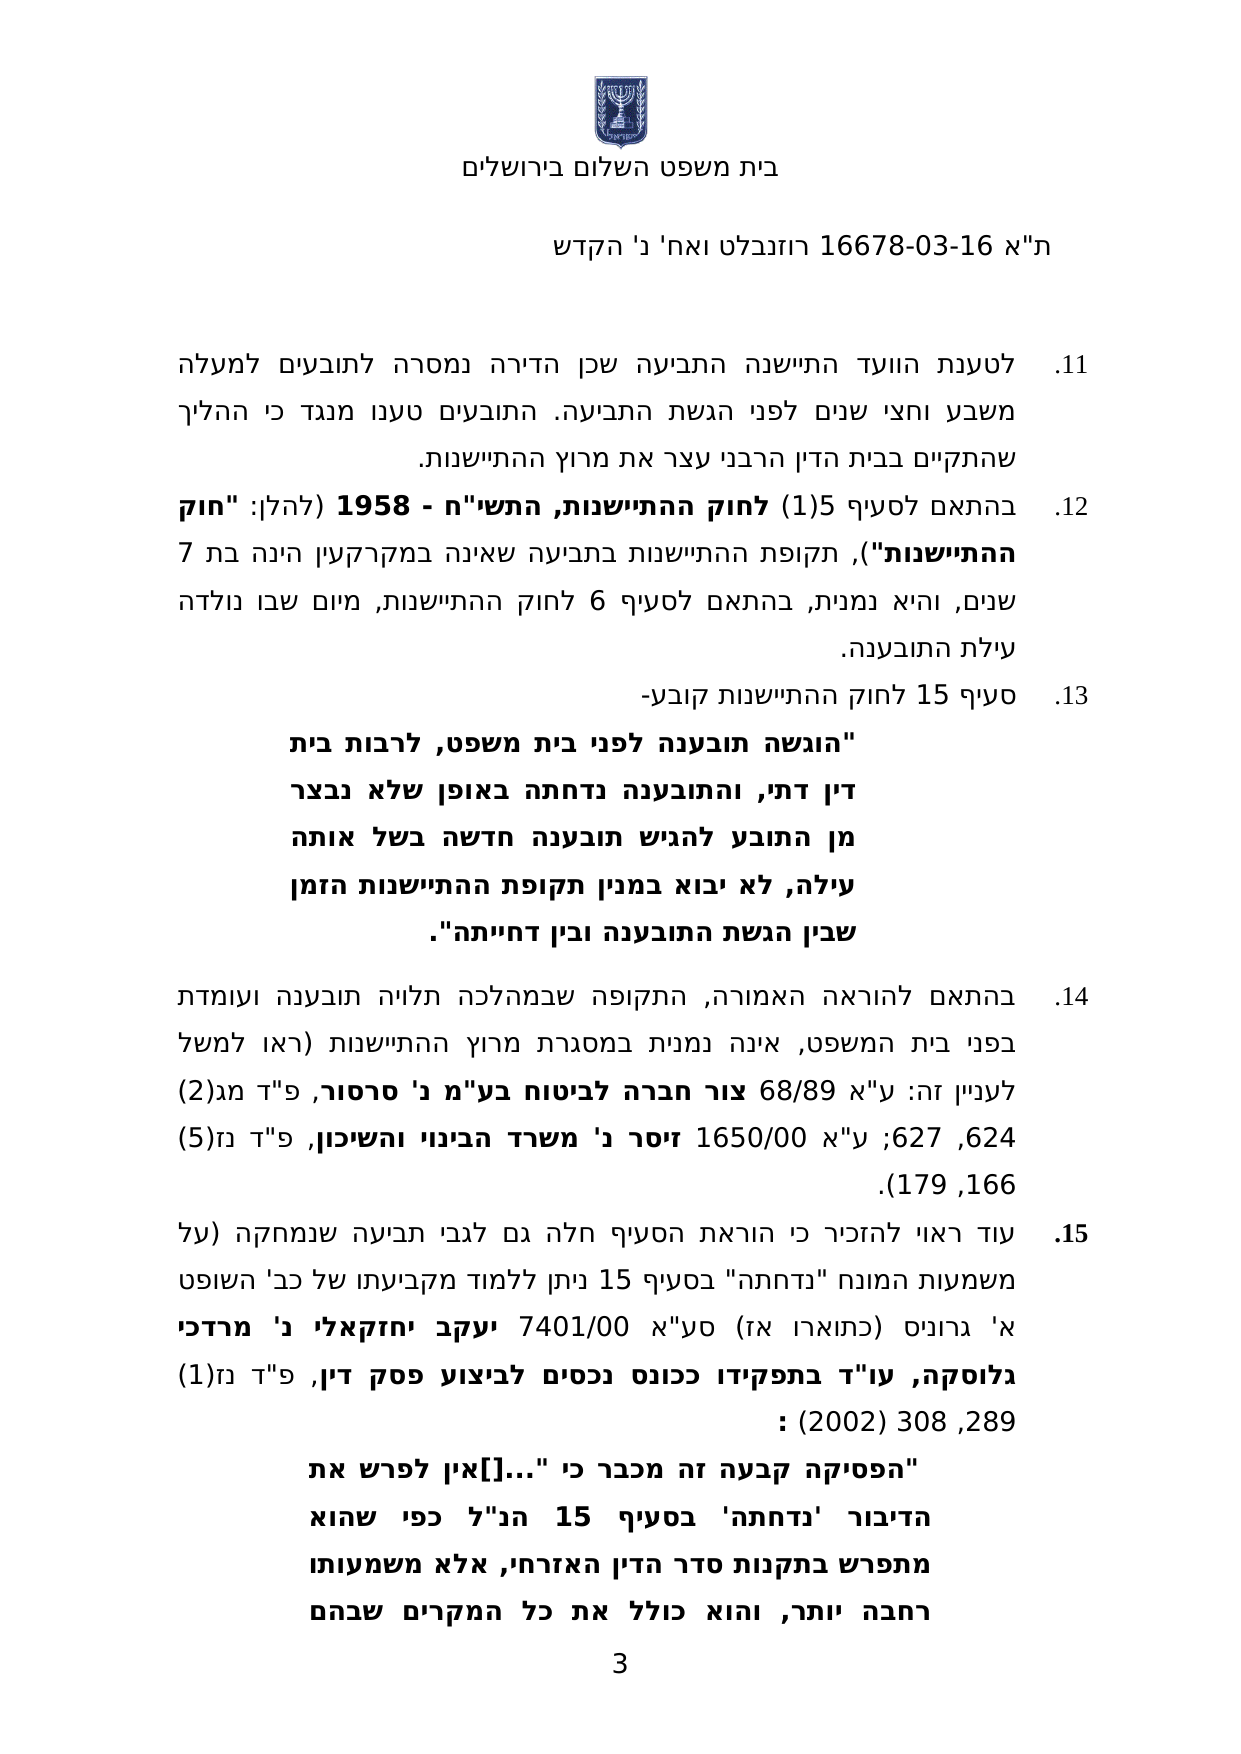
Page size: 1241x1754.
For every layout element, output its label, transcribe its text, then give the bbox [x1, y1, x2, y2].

list בהתאם לסעיף 5(1) לחוק ההתיישנות, התשי"ח - 1958 (להלן: "חוק ההתיישנות"), תקופת ההתיישנות בתביעה שאינה במקרקעין הינה בת 7 שנים, והיא נמנית, בהתאם לסעיף 6 לחוק ההתיישנות, מיום שבו נולדה עילת התובענה. [177, 490, 1054, 664]
list בהתאם להוראה האמורה, התקופה שבמהלכה תלויה תובענה ועומדת בפני בית המשפט, אינה נמנית במסגרת מרוץ ההתיישנות (ראו למשל לעניין זה: ע"א 68/89 צור חברה לביטוח בע"מ נ' סרסור, פ"ד מג(2) 624, 627; ע"א 1650/00 זיסר נ' משרד הבינוי והשיכון, פ"ד נז(5) 166, 179). [177, 980, 1054, 1201]
text "הוגשה תובענה לפני בית משפט, לרבות בית דין דתי, והתובענה נדחתה באופן שלא נבצר מן התובע להגיש תובענה חדשה בשל אותה עילה, לא יבוא במנין תקופת ההתיישנות הזמן שבין הגשת התובענה ובין דחייתה". [290, 727, 857, 948]
list עוד ראוי להזכיר כי הוראת הסעיף חלה גם לגבי תביעה שנמחקה (על משמעות המונח "נדחתה" בסעיף 15 ניתן ללמוד מקביעתו של כב' השופט א' גרוניס (כתוארו אז) סע"א 7401/00 יעקב יחזקאלי נ' מרדכי גלוסקה, עו"ד בתפקידו ככונס נכסים לביצוע פסק דין, פ"ד נז(1) 289, 308 (2002) : [177, 1217, 1054, 1438]
picture [589, 75, 651, 152]
list לטענת הוועד התיישנה התביעה שכן הדירה נמסרה לתובעים למעלה משבע וחצי שנים לפני הגשת התביעה. התובעים טענו מנגד כי ההליך שהתקיים בבית הדין הרבני עצר את מרוץ ההתיישנות. [177, 348, 1054, 474]
list סעיף 15 לחוק ההתיישנות קובע- [177, 679, 1054, 711]
